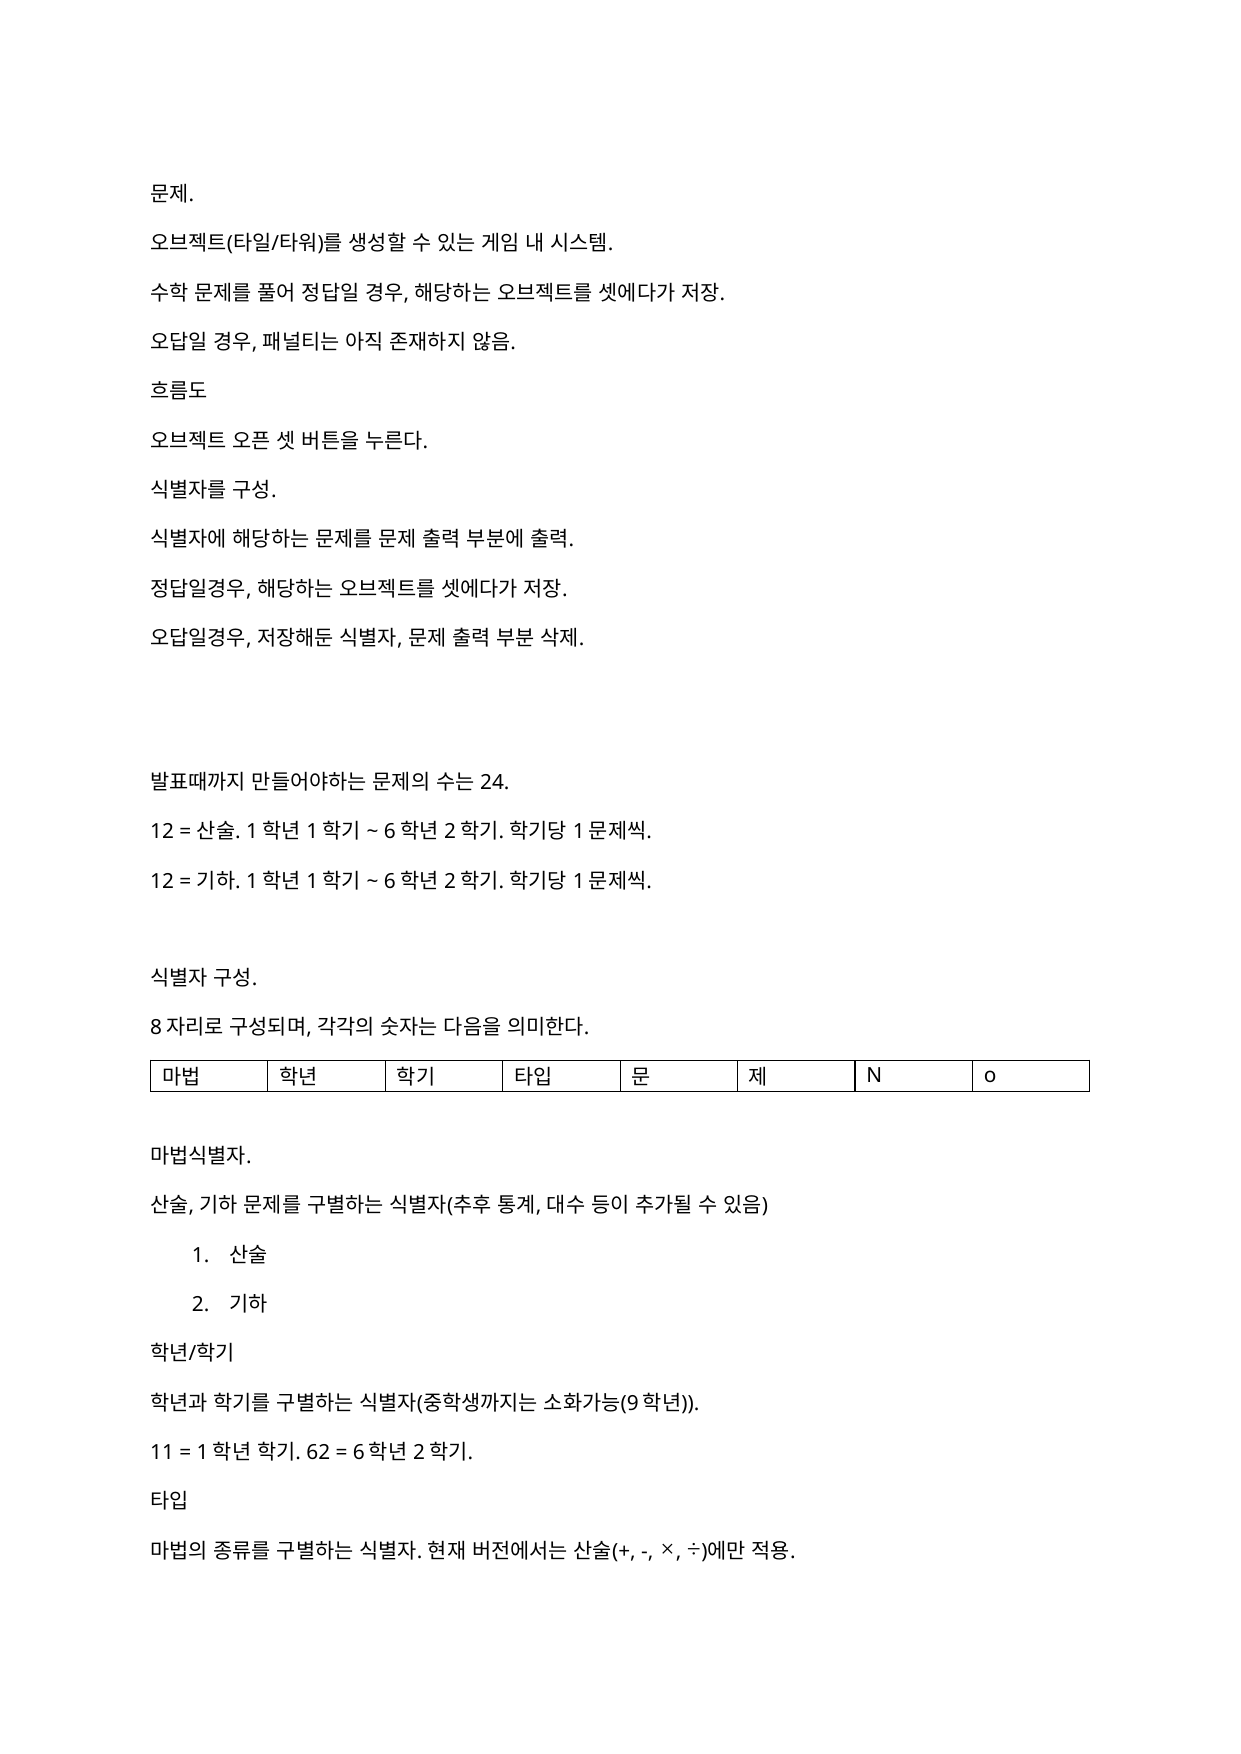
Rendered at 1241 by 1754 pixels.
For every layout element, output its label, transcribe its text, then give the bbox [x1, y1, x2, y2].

text 산술, 기하 문제를 구별하는 식별자(추후 통계, 대수 등이 추가될 수 있음) [150, 1188, 1090, 1219]
text 12 = 기하. 1학년 1학기 ~ 6학년 2학기. 학기당 1문제씩. [150, 864, 1090, 894]
text 식별자 구성. [150, 961, 1090, 991]
text 11 = 1학년 학기. 62 = 6학년 2학기. [150, 1435, 1090, 1466]
table_header 마법 [151, 1061, 267, 1091]
text 학년과 학기를 구별하는 식별자(중학생까지는 소화가능(9학년)). [150, 1386, 1090, 1416]
text 정답일경우, 해당하는 오브젝트를 셋에다가 저장. [150, 572, 1090, 602]
text 식별자에 해당하는 문제를 문제 출력 부분에 출력. [150, 523, 1090, 553]
text 발표때까지 만들어야하는 문제의 수는 24. [150, 765, 1090, 796]
table_header 학년 [268, 1061, 385, 1091]
text 12 = 산술. 1학년 1학기 ~ 6학년 2학기. 학기당 1문제씩. [150, 815, 1090, 845]
list 기하 [192, 1287, 1090, 1318]
text 타입 [150, 1485, 1090, 1515]
text 마법의 종류를 구별하는 식별자. 현재 버전에서는 산술(+, -, , )에만 적용. [150, 1534, 1090, 1564]
text 오답일 경우, 패널티는 아직 존재하지 않음. [150, 325, 1090, 356]
table_header 제 [738, 1061, 854, 1091]
text 흐름도 [150, 375, 1090, 405]
table_header 학기 [386, 1061, 502, 1091]
text 수학 문제를 풀어 정답일 경우, 해당하는 오브젝트를 셋에다가 저장. [150, 276, 1090, 306]
table_header N [856, 1061, 972, 1091]
table_header o [973, 1061, 1089, 1091]
text 식별자를 구성. [150, 473, 1090, 504]
text 오브젝트(타일/타워)를 생성할 수 있는 게임 내 시스템. [150, 227, 1090, 257]
text 문제. [150, 177, 1090, 207]
text 8자리로 구성되며, 각각의 숫자는 다음을 의미한다. [150, 1010, 1090, 1041]
text 오답일경우, 저장해둔 식별자, 문제 출력 부분 삭제. [150, 621, 1090, 652]
list 산술 [192, 1238, 1090, 1268]
table_header 문 [621, 1061, 737, 1091]
text 마법식별자. [150, 1139, 1090, 1169]
text 오브젝트 오픈 셋 버튼을 누른다. [150, 424, 1090, 454]
text 학년/학기 [150, 1337, 1090, 1367]
table_header 타입 [503, 1061, 620, 1091]
